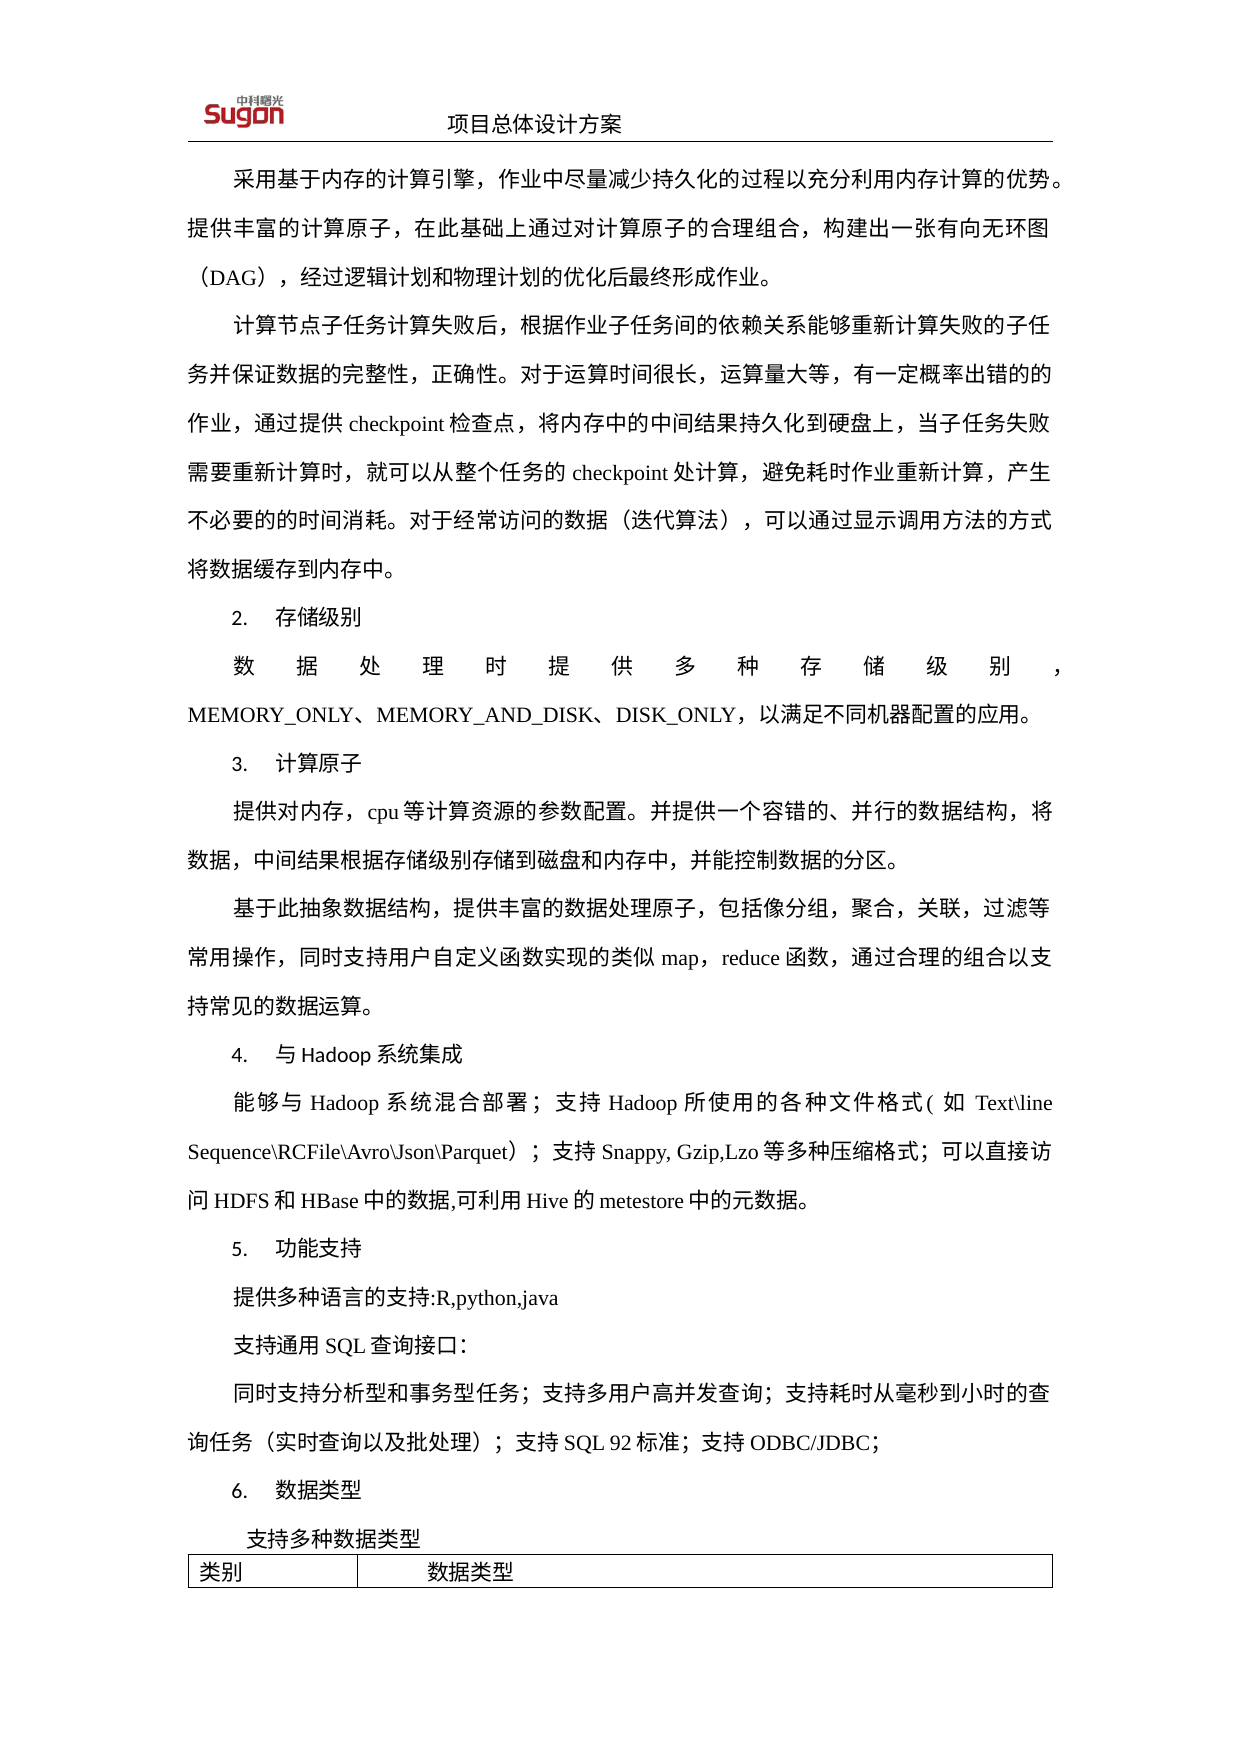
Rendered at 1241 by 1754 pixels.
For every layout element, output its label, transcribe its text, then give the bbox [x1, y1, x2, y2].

table_header 类别 [189, 1555, 357, 1587]
text 数据处理时提供多种存储级别，MEMORY_ONLY、MEMORY_AND_DISK、DISK_ONLY，以满足不同机器配置的应用。 [187, 648, 1053, 729]
text 提供对内存，cpu等计算资源的参数配置。并提供一个容错的、并行的数据结构，将数据，中间结果根据存储级别存储到磁盘和内存中，并能控制数据的分区。 [187, 794, 1053, 875]
list 与Hadoop系统集成 [231, 1037, 1053, 1069]
text 支持多种数据类型 [187, 1521, 1053, 1554]
text 采用基于内存的计算引擎，作业中尽量减少持久化的过程以充分利用内存计算的优势。提供丰富的计算原子，在此基础上通过对计算原子的合理组合，构建出一张有向无环图（DAG），经过逻辑计划和物理计划的优化后最终形成作业。 [187, 162, 1053, 292]
picture [187, 88, 305, 133]
text 基于此抽象数据结构，提供丰富的数据处理原子，包括像分组，聚合，关联，过滤等常用操作，同时支持用户自定义函数实现的类似map，reduce函数，通过合理的组合以支持常见的数据运算。 [187, 891, 1053, 1021]
list 存储级别 [231, 600, 1053, 632]
text 能够与Hadoop系统混合部署；支持Hadoop所使用的各种文件格式( 如 Text\line Sequence\RCFile\Avro\Json\Parquet）；支持Snappy, Gzip,Lzo等多种压缩格式；可以直接访问HDFS和HBase中的数据,可利用Hive的metestore中的元数据。 [187, 1085, 1053, 1215]
text 提供多种语言的支持:R,python,java [187, 1279, 1053, 1312]
text 支持通用SQL查询接口： [187, 1327, 1053, 1360]
list 数据类型 [231, 1473, 1053, 1505]
list 功能支持 [231, 1231, 1053, 1263]
text 计算节点子任务计算失败后，根据作业子任务间的依赖关系能够重新计算失败的子任务并保证数据的完整性，正确性。对于运算时间很长，运算量大等，有一定概率出错的的作业，通过提供checkpoint检查点，将内存中的中间结果持久化到硬盘上，当子任务失败需要重新计算时，就可以从整个任务的checkpoint处计算，避免耗时作业重新计算，产生不必要的的时间消耗。对于经常访问的数据（迭代算法），可以通过显示调用方法的方式将数据缓存到内存中。 [187, 308, 1053, 584]
text 同时支持分析型和事务型任务；支持多用户高并发查询；支持耗时从毫秒到小时的查询任务（实时查询以及批处理）；支持SQL 92标准；支持ODBC/JDBC； [187, 1376, 1053, 1457]
list 计算原子 [231, 745, 1053, 778]
table_header 数据类型 [358, 1555, 1052, 1587]
